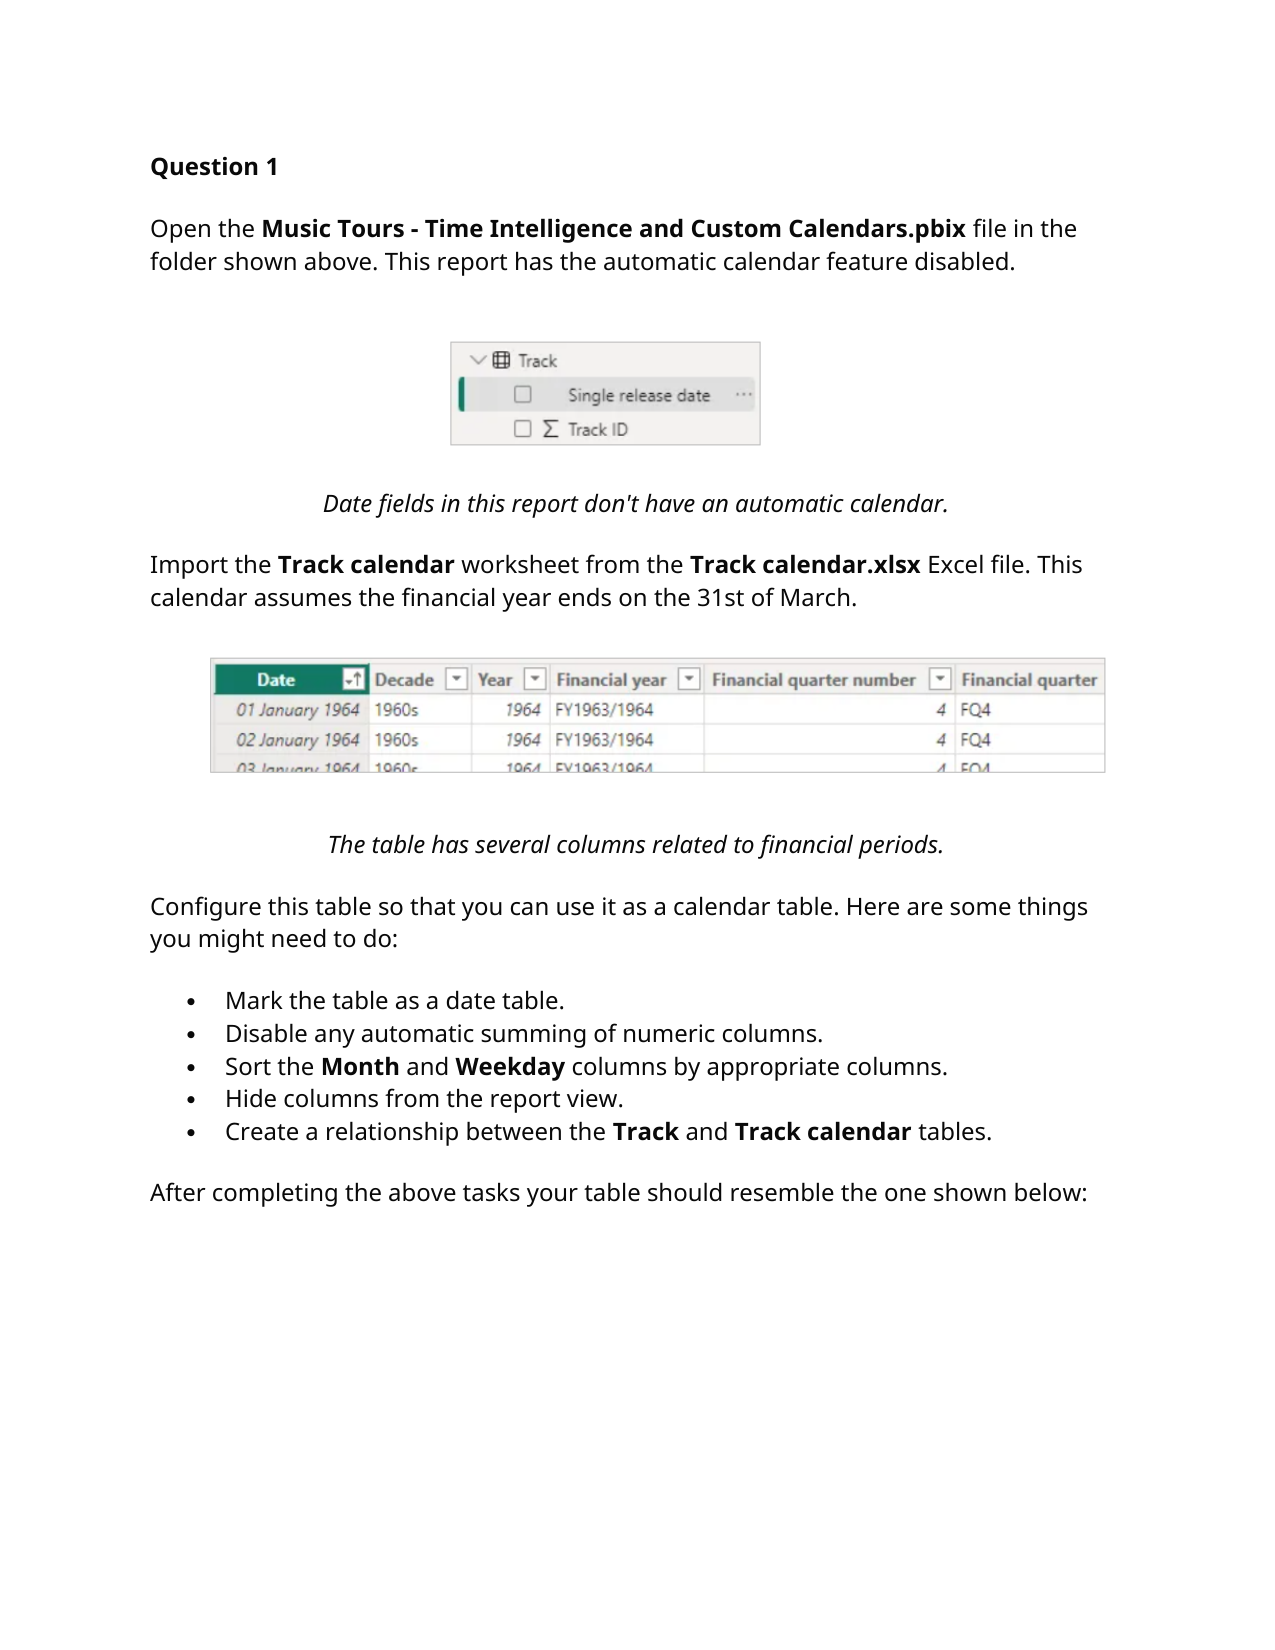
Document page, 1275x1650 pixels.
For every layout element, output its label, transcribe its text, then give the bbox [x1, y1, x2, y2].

text Date fields in this report don't have an automatic calendar. [150, 486, 1125, 519]
list Mark the table as a date table. [187, 984, 1125, 1017]
list Hide columns from the report view. [187, 1082, 1125, 1114]
text The table has several columns related to financial periods. [150, 828, 1125, 861]
list Create a relationship between the Track and Track calendar tables. [187, 1114, 1125, 1147]
text Configure this table so that you can use it as a calendar table. Here are some things you might need to do: [150, 890, 1125, 955]
picture [206, 642, 1119, 799]
list Sort the Month and Weekday columns by appropriate columns. [187, 1049, 1125, 1082]
picture [418, 306, 792, 458]
text Import the Track calendar worksheet from the Track calendar.xlsx Excel file. This calendar assumes the financial year ends on the 31st of March. [150, 548, 1125, 613]
text Open the Music Tours - Time Intelligence and Custom Calendars.pbix file in the folder shown above. This report has the automatic calendar feature disabled. [150, 212, 1125, 277]
text Question 1 [150, 150, 1125, 183]
list Disable any automatic summing of numeric columns. [187, 1017, 1125, 1049]
text After completing the above tasks your table should resemble the one shown below: [150, 1176, 1125, 1209]
